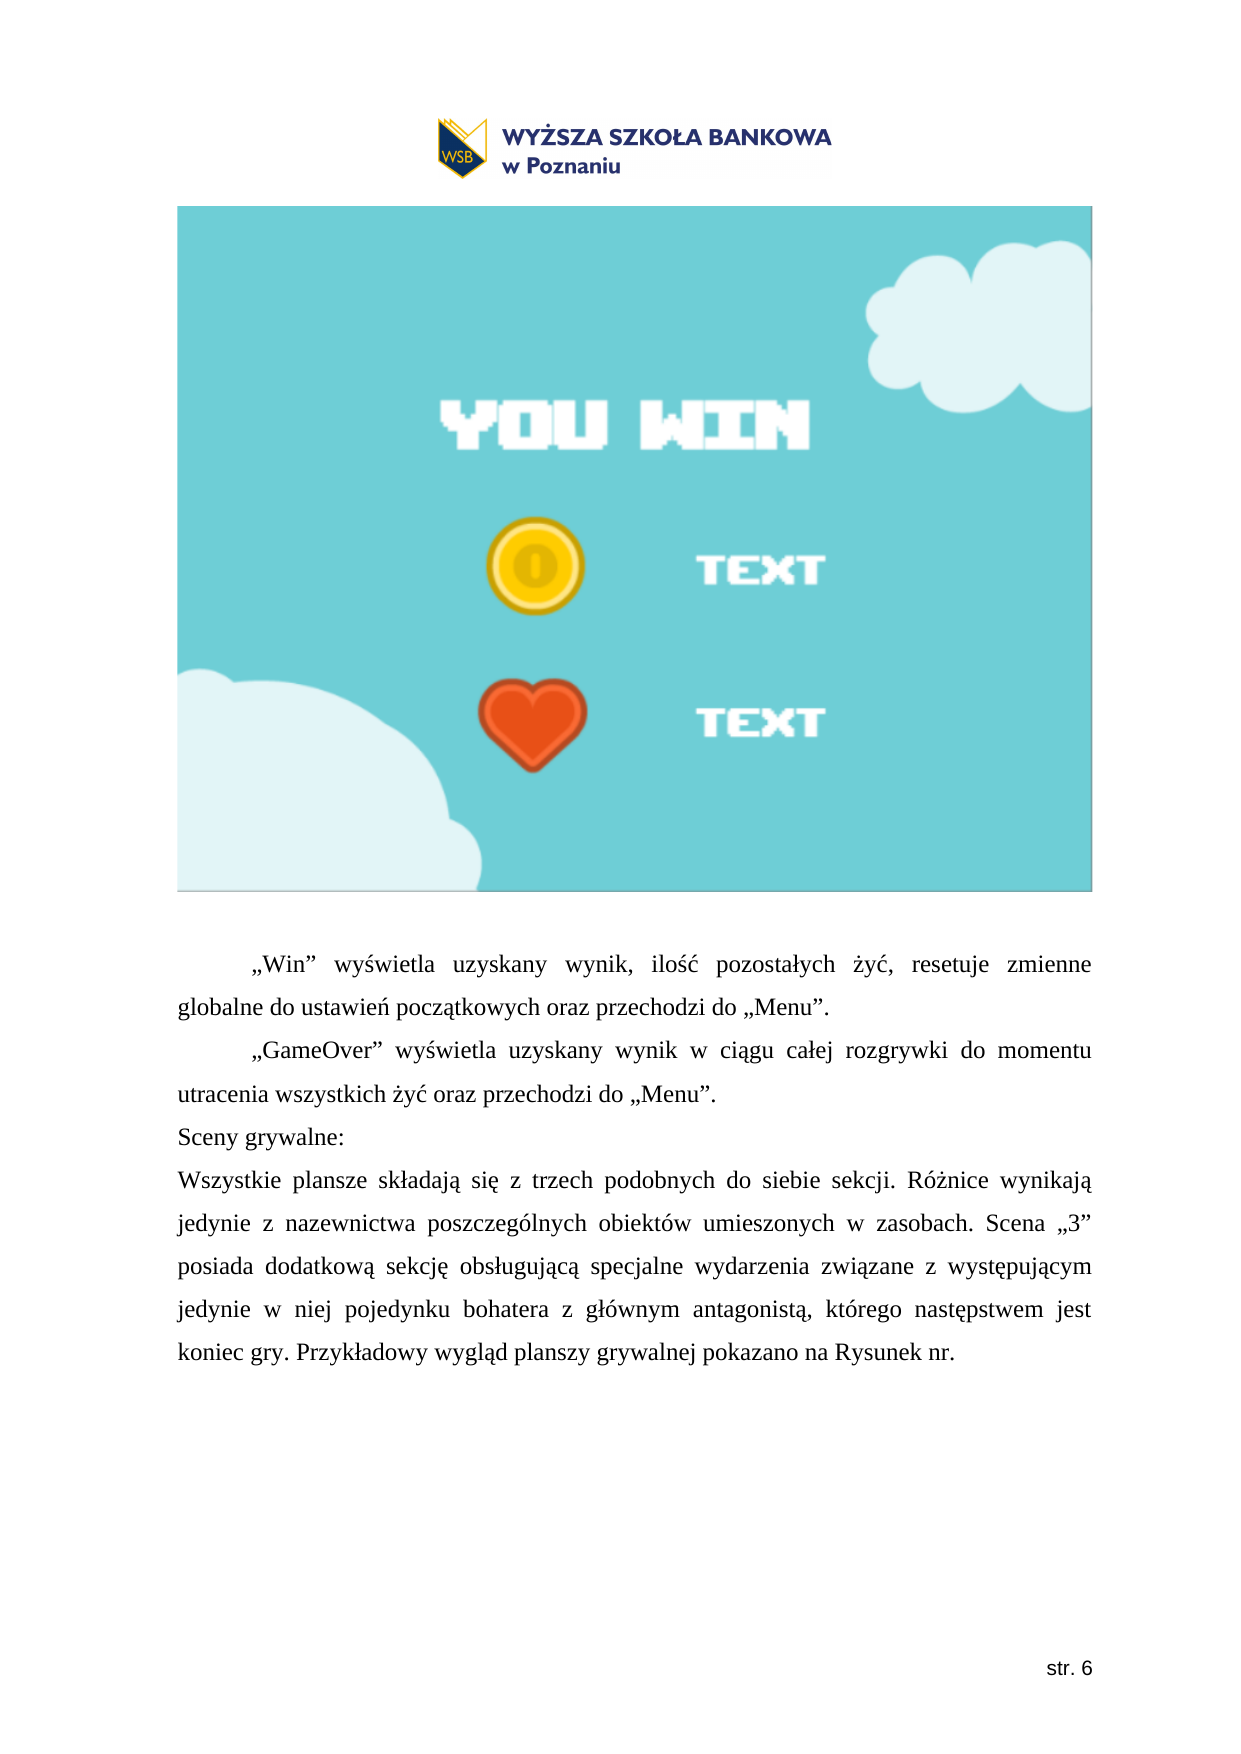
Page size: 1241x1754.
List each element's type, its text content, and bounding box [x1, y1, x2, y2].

picture [177, 206, 1093, 892]
text „GameOver” wyświetla uzyskany wynik w ciągu całej rozgrywki do momentu utracenia wszystkich żyć oraz przechodzi do „Menu”. [177, 1036, 1092, 1107]
text Wszystkie plansze składają się z trzech podobnych do siebie sekcji. Różnice wynikają jedynie z nazewnictwa poszczególnych obiektów umieszonych w zasobach. Scena „3” posiada dodatkową sekcję obsługującą specjalne wydarzenia związane z występującym jedynie w niej pojedynku bohatera z głównym antagonistą, którego następstwem jest koniec gry. Przykładowy wygląd planszy grywalnej pokazano na Rysunek nr. [177, 1165, 1092, 1366]
text Sceny grywalne: [177, 1122, 1092, 1151]
text „Win” wyświetla uzyskany wynik, ilość pozostałych żyć, resetuje zmienne globalne do ustawień początkowych oraz przechodzi do „Menu”. [177, 949, 1092, 1021]
picture [438, 118, 832, 179]
